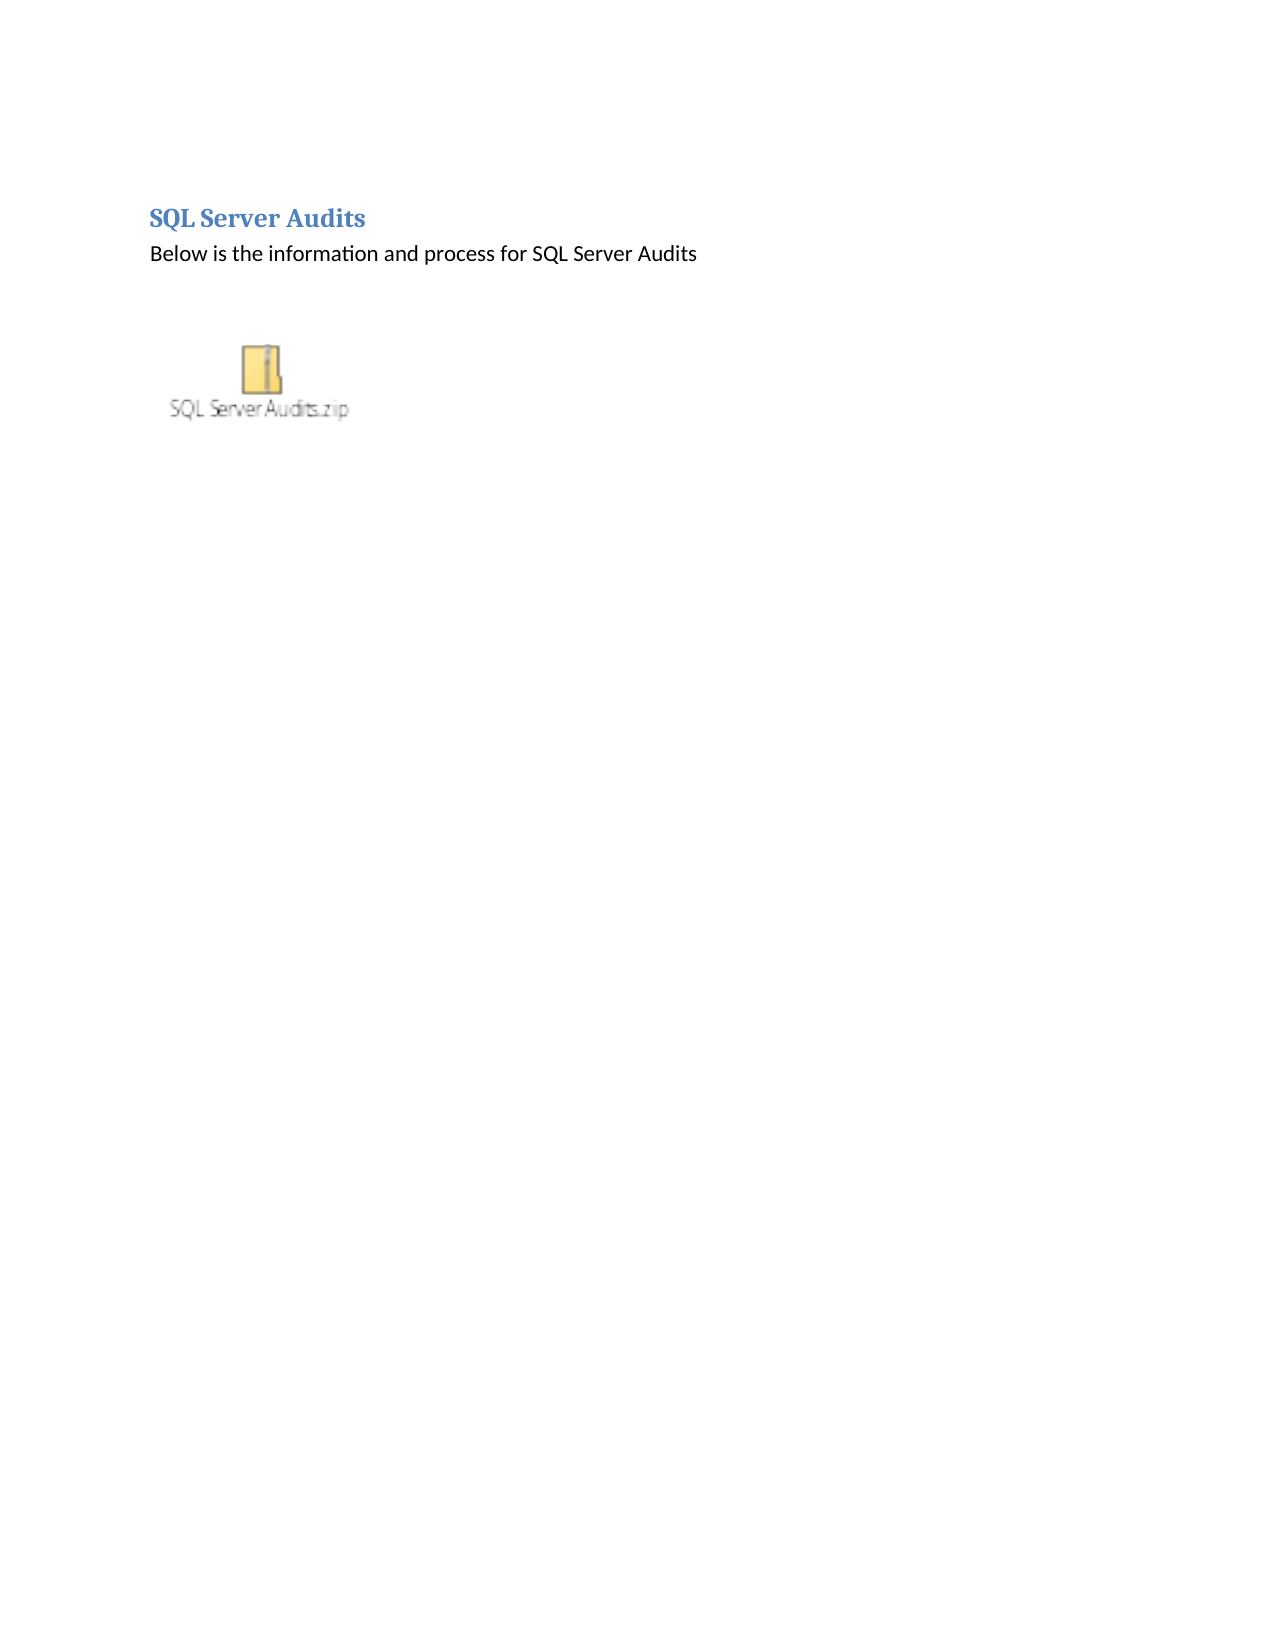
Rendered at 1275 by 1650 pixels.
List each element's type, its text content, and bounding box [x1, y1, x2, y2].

text SQL Server Audits [150, 203, 1125, 234]
text Below is the information and process for SQL Server Audits [150, 239, 1125, 267]
